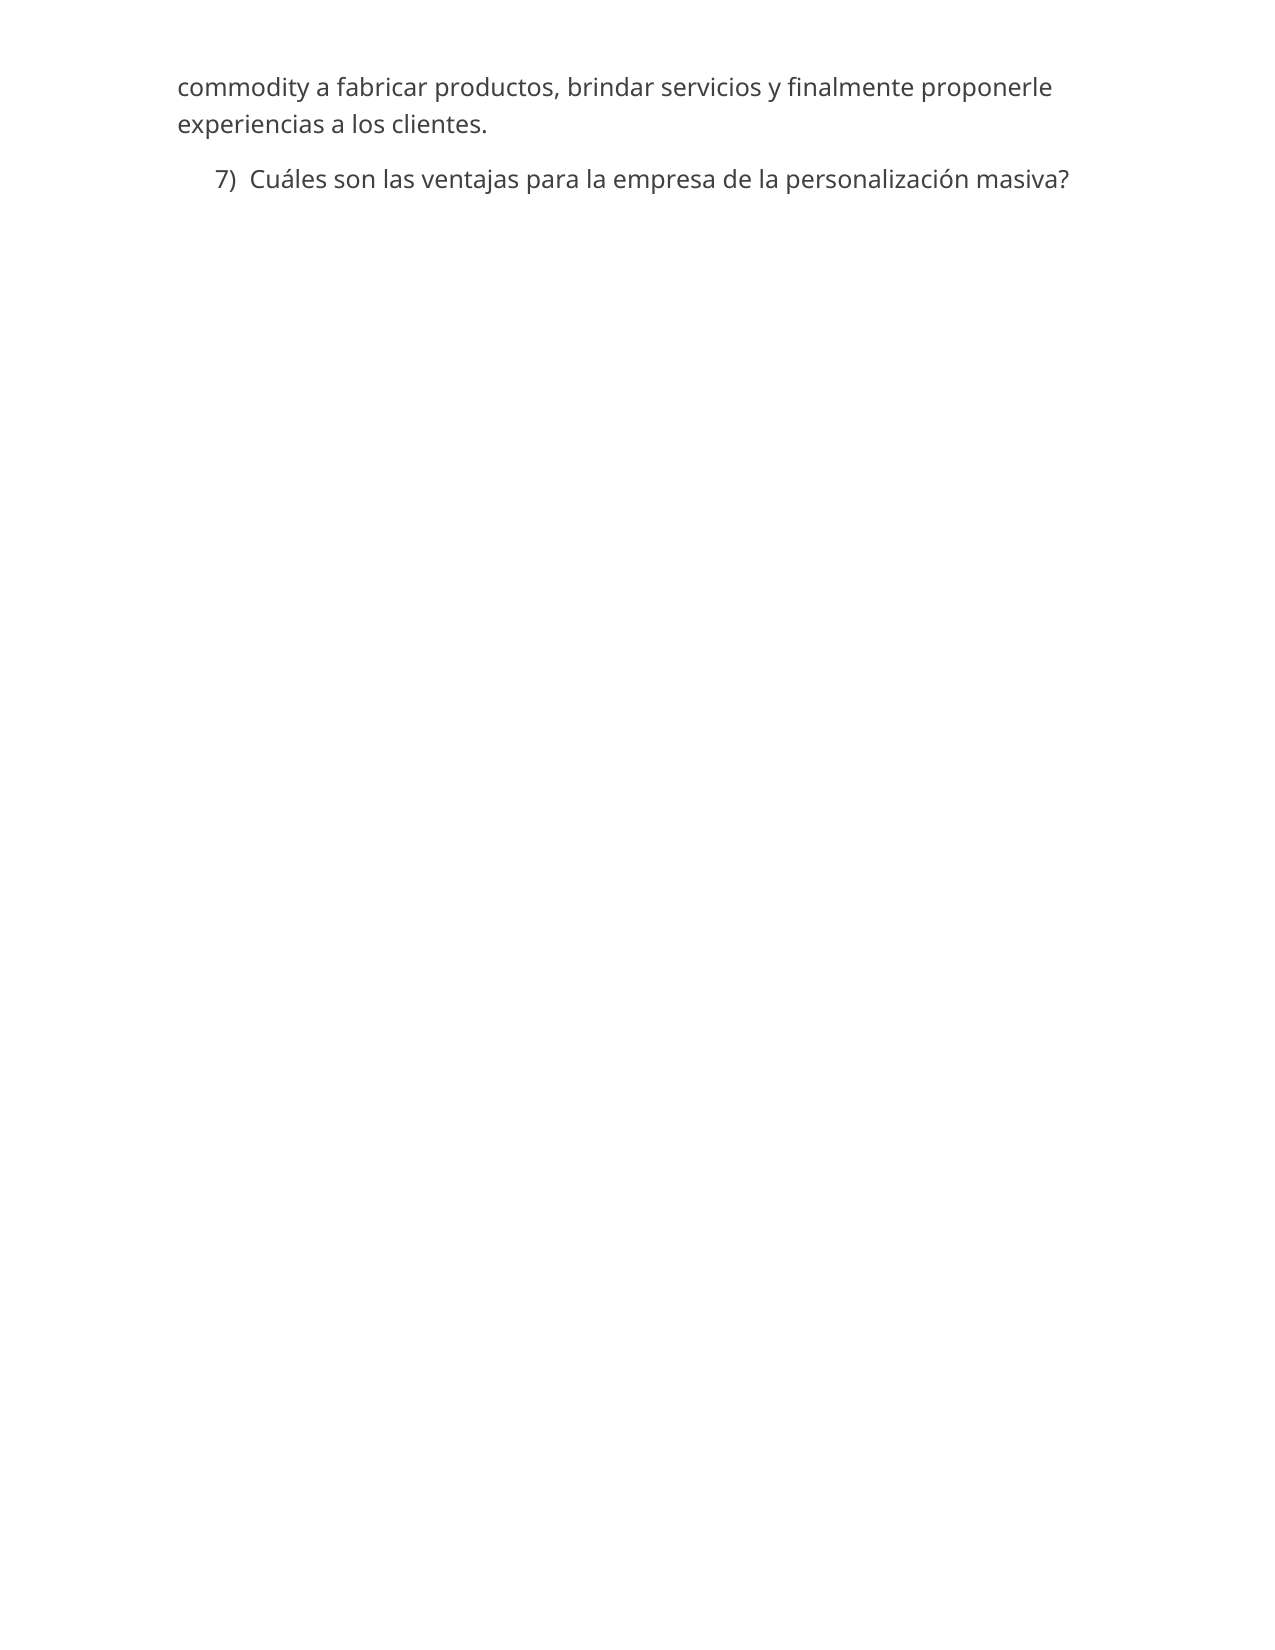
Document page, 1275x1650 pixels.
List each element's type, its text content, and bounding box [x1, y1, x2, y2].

text 7) Cuáles son las ventajas para la empresa de la personalización masiva? [214, 162, 1125, 196]
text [177, 70, 1096, 141]
